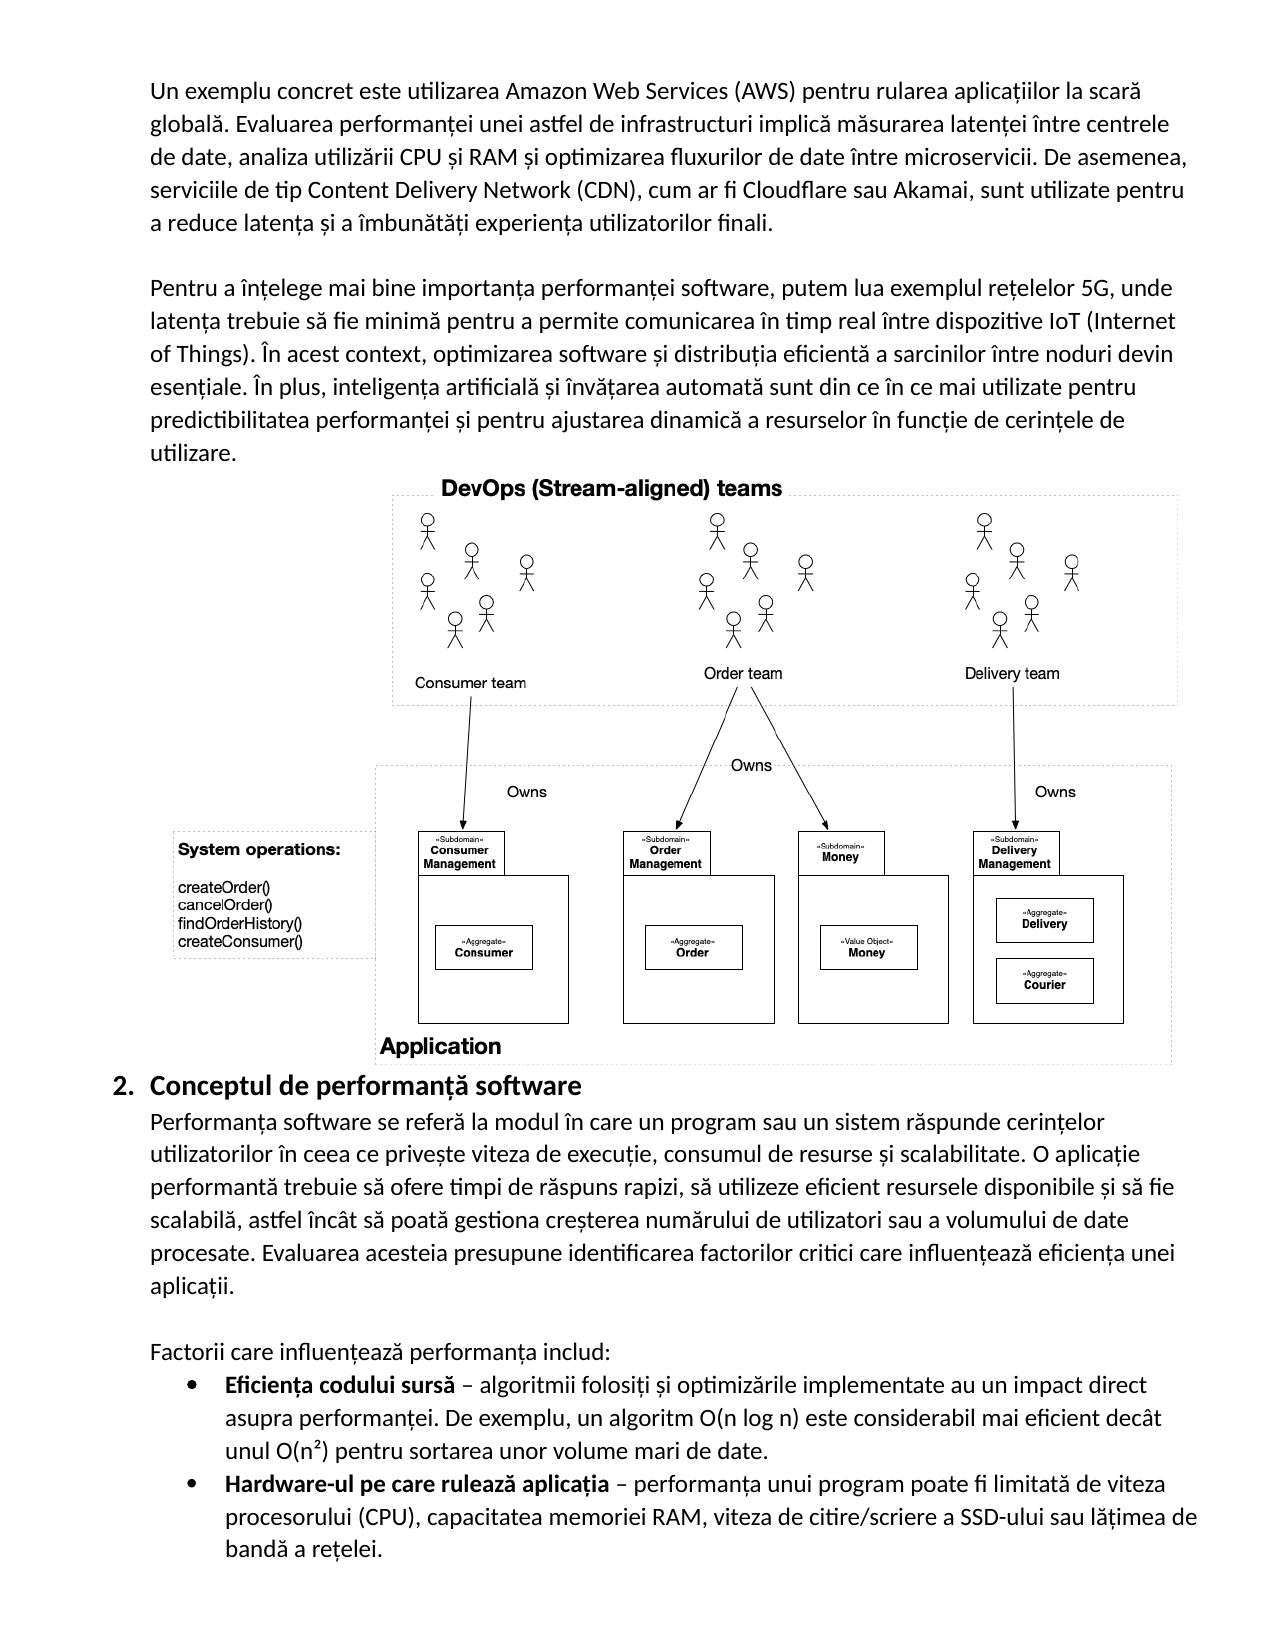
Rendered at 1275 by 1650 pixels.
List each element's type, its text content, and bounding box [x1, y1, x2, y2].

list Eficiența codului sursă – algoritmii folosiți și optimizările implementate au un impact direct asupra performanței. De exemplu, un algoritm O(n log n) este considerabil mai eficient decât unul O(n²) pentru sortarea unor volume mari de date. [187, 1369, 1200, 1465]
list Hardware-ul pe care rulează aplicația – performanța unui program poate fi limitată de viteza procesorului (CPU), capacitatea memoriei RAM, viteza de citire/scriere a SSD-ului sau lățimea de bandă a rețelei. [187, 1468, 1200, 1564]
list Performanța software se referă la modul în care un program sau un sistem răspunde cerințelor utilizatorilor în ceea ce privește viteza de execuție, consumul de resurse și scalabilitate. O aplicație performantă trebuie să ofere timpi de răspuns rapizi, să utilizeze eficient resursele disponibile și să fie scalabilă, astfel încât să poată gestiona creșterea numărului de utilizatori sau a volumului de date procesate. Evaluarea acesteia presupune identificarea factorilor critici care influențează eficiența unei aplicații. Factorii care influențează performanța includ: [150, 1106, 1200, 1367]
list Conceptul de performanță software [112, 1067, 1200, 1103]
picture [172, 470, 1178, 1065]
list Un exemplu concret este utilizarea Amazon Web Services (AWS) pentru rularea aplicațiilor la scară globală. Evaluarea performanței unei astfel de infrastructuri implică măsurarea latenței între centrele de date, analiza utilizării CPU și RAM și optimizarea fluxurilor de date între microservicii. De asemenea, serviciile de tip Content Delivery Network (CDN), cum ar fi Cloudflare sau Akamai, sunt utilizate pentru a reduce latența și a îmbunătăți experiența utilizatorilor finali. [150, 75, 1200, 237]
list Pentru a înțelege mai bine importanța performanței software, putem lua exemplul rețelelor 5G, unde latența trebuie să fie minimă pentru a permite comunicarea în timp real între dispozitive IoT (Internet of Things). În acest context, optimizarea software și distribuția eficientă a sarcinilor între noduri devin esențiale. În plus, inteligența artificială și învățarea automată sunt din ce în ce mai utilizate pentru predictibilitatea performanței și pentru ajustarea dinamică a resurselor în funcție de cerințele de utilizare. [150, 272, 1200, 468]
